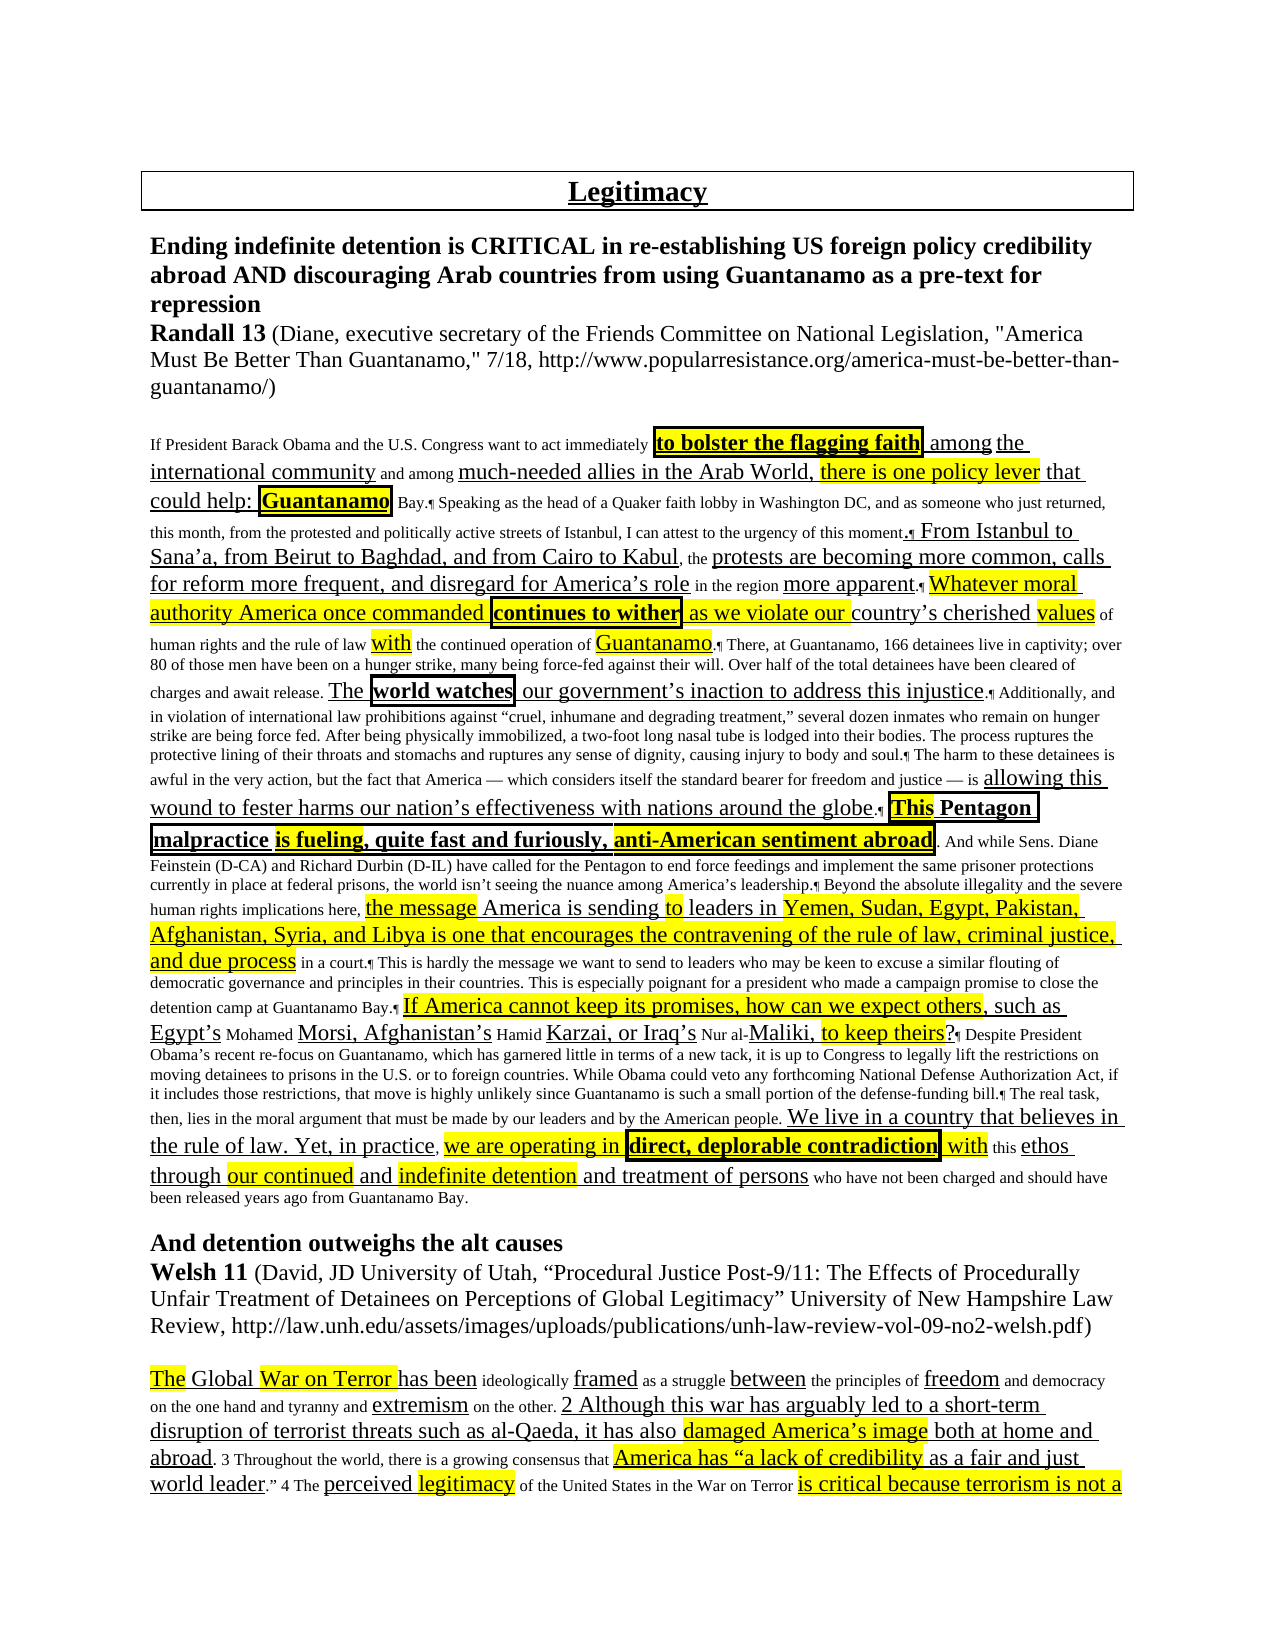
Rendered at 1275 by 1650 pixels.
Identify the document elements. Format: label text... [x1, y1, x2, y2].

subtitle Legitimacy [142, 172, 1133, 209]
text Welsh 11 (David, JD University of Utah, “Procedural Justice Post-9/11: The Effects of Procedurally [150, 1257, 1125, 1286]
text Randall 13 (Diane, executive secretary of the Friends Committee on National Legislation, "America Must Be Better Than Guantanamo," 7/18, http://www.popularresistance.org/america-must-be-better-than-guantanamo/) [150, 318, 1125, 399]
text If President Barack Obama and the U.S. Congress want to act immediately to bolster the flagging faith among the international community and among much-needed allies in the Arab World, there is one policy lever that could help: Guantanamo Bay.¶ Speaking as the head of a Quaker faith lobby in Washington DC, and as someone who just returned, this month, from the protested and politically active streets of Istanbul, I can attest to the urgency of this moment.¶ From Istanbul to Sana’a, from Beirut to Baghdad, and from Cairo to Kabul, the protests are becoming more common, calls for reform more frequent, and disregard for America’s role in the region more apparent.¶ Whatever moral authority America once commanded continues to wither as we violate our country’s cherished values of human rights and the rule of law with the continued operation of Guantanamo.¶ There, at Guantanamo, 166 detainees live in captivity; over 80 of those men have been on a hunger strike, many being force-fed against their will. Over half of the total detainees have been cleared of charges and await release. The world watches our government’s inaction to address this injustice.¶ Additionally, and in violation of international law prohibitions against “cruel, inhumane and degrading treatment,” several dozen inmates who remain on hunger strike are being force fed. After being physically immobilized, a two-foot long nasal tube is lodged into their bodies. The process ruptures the protective lining of their throats and stomachs and ruptures any sense of dignity, causing injury to body and soul.¶ The harm to these detainees is awful in the very action, but the fact that America — which considers itself the standard bearer for freedom and justice — is allowing this wound to fester harms our nation’s effectiveness with nations around the globe.¶ This Pentagon malpractice is fueling, quite fast and furiously, anti-American sentiment abroad. And while Sens. Diane Feinstein (D-CA) and Richard Durbin (D-IL) have called for the Pentagon to end force feedings and implement the same prisoner protections currently in place at federal prisons, the world isn’t seeing the nuance among America’s leadership.¶ Beyond the absolute illegality and the severe human rights implications here, the message America is sending to leaders in Yemen, Sudan, Egypt, Pakistan, Afghanistan, Syria, and Libya is one that encourages the contravening of the rule of law, criminal justice, and due process in a court.¶ This is hardly the message we want to send to leaders who may be keen to excuse a similar flouting of democratic governance and principles in their countries. This is especially poignant for a president who made a campaign promise to close the detention camp at Guantanamo Bay.¶ If America cannot keep its promises, how can we expect others, such as Egypt’s Mohamed Morsi, Afghanistan’s Hamid Karzai, or Iraq’s Nur al-Maliki, to keep theirs?¶ Despite President Obama’s recent re-focus on Guantanamo, which has garnered little in terms of a new tack, it is up to Congress to legally lift the restrictions on moving detainees to prisons in the U.S. or to foreign countries. While Obama could veto any forthcoming National Defense Authorization Act, if it includes those restrictions, that move is highly unlikely since Guantanamo is such a small portion of the defense-funding bill.¶ The real task, then, lies in the moral argument that must be made by our leaders and by the American people. We live in a country that believes in the rule of law. Yet, in practice, we are operating in direct, deplorable contradiction with this ethos through our continued and indefinite detention and treatment of persons who have not been charged and should have been released years ago from Guantanamo Bay. [150, 426, 1125, 1207]
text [150, 1364, 1125, 1496]
subtitle And detention outweighs the alt causes [150, 1228, 1125, 1257]
text Unfair Treatment of Detainees on Perceptions of Global Legitimacy” University of New Hampshire Law Review, http://law.unh.edu/assets/images/uploads/publications/unh-law-review-vol-09-no2-welsh.pdf) [150, 1286, 1125, 1338]
subtitle Ending indefinite detention is CRITICAL in re-establishing US foreign policy credibility abroad AND discouraging Arab countries from using Guantanamo as a pre-text for repression [150, 231, 1125, 318]
